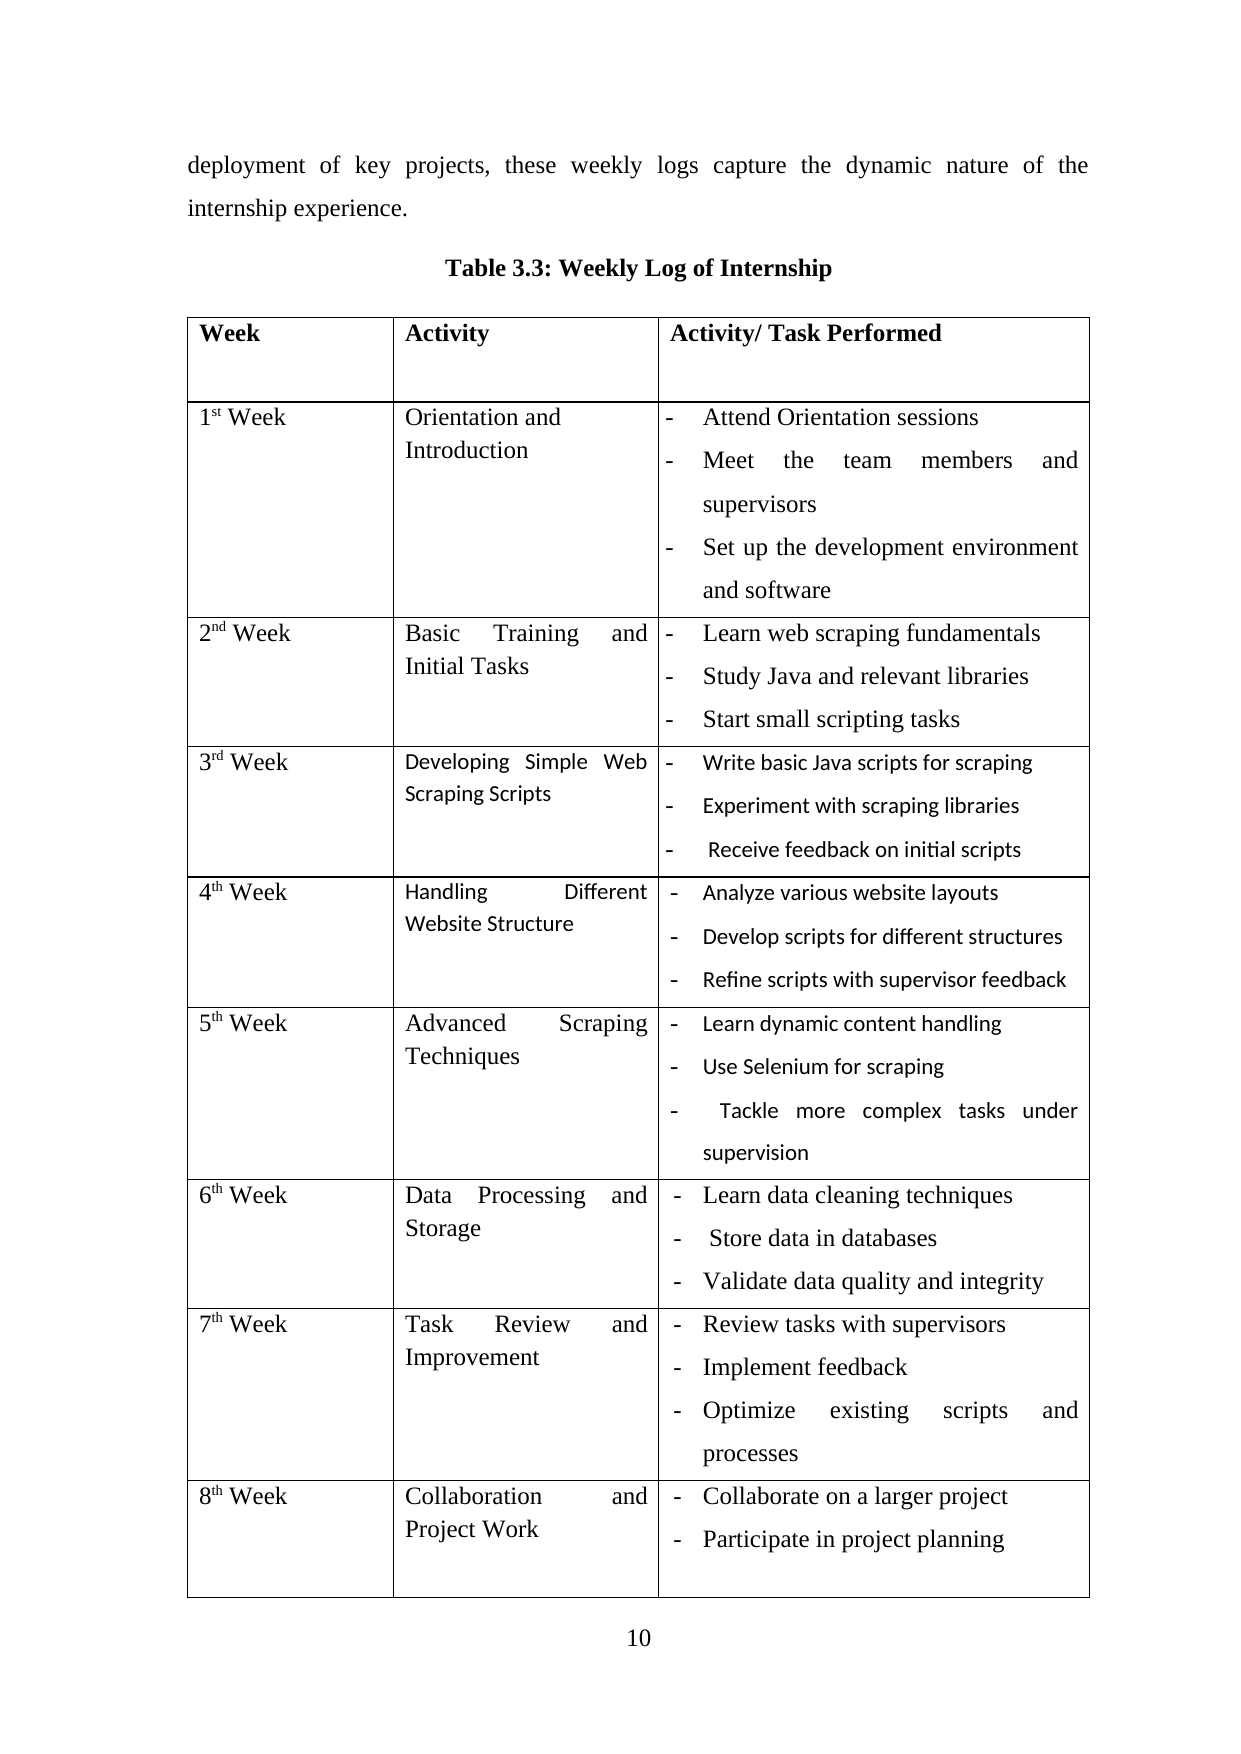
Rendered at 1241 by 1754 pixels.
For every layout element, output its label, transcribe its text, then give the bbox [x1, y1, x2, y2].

table_cell 5th Week [188, 1008, 393, 1179]
table_header Activity/ Task Performed [659, 318, 1089, 401]
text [187, 150, 1090, 222]
table_cell 3rd Week [188, 747, 393, 876]
table_cell 1st Week [188, 403, 393, 617]
table_cell Learn web scraping fundamentals Study Java and relevant libraries Start small scripting tasks [659, 618, 1089, 746]
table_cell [659, 1481, 1089, 1597]
table_cell Orientation and Introduction [394, 403, 658, 617]
table_cell Learn data cleaning techniques Store data in databases Validate data quality and integrity [659, 1180, 1089, 1308]
table_cell Write basic Java scripts for scraping Experiment with scraping libraries Receive feedback on initial scripts [659, 747, 1089, 876]
table_cell 2nd Week [188, 618, 393, 746]
table_cell Advanced Scraping Techniques [394, 1008, 658, 1179]
table_header Week [188, 318, 393, 401]
table_header Activity [394, 318, 658, 401]
table_cell Data Processing and Storage [394, 1180, 658, 1308]
table_cell Basic Training and Initial Tasks [394, 618, 658, 746]
table_cell Handling Different Website Structure [394, 878, 658, 1007]
table_cell 4th Week [188, 878, 393, 1007]
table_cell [394, 1481, 658, 1597]
table_cell Attend Orientation sessions Meet the team members and supervisors Set up the development environment and software [659, 403, 1089, 617]
table_cell 6th Week [188, 1180, 393, 1308]
table_cell 8th Week [188, 1481, 393, 1597]
table_cell Task Review and Improvement [394, 1309, 658, 1480]
table_cell Analyze various website layouts Develop scripts for different structures Refine scripts with supervisor feedback [659, 878, 1089, 1007]
table_cell Learn dynamic content handling Use Selenium for scraping Tackle more complex tasks under supervision [659, 1008, 1089, 1179]
table_cell 7th Week [188, 1309, 393, 1480]
table_cell Review tasks with supervisors Implement feedback Optimize existing scripts and processes [659, 1309, 1089, 1480]
table_cell Developing Simple Web Scraping Scripts [394, 747, 658, 876]
